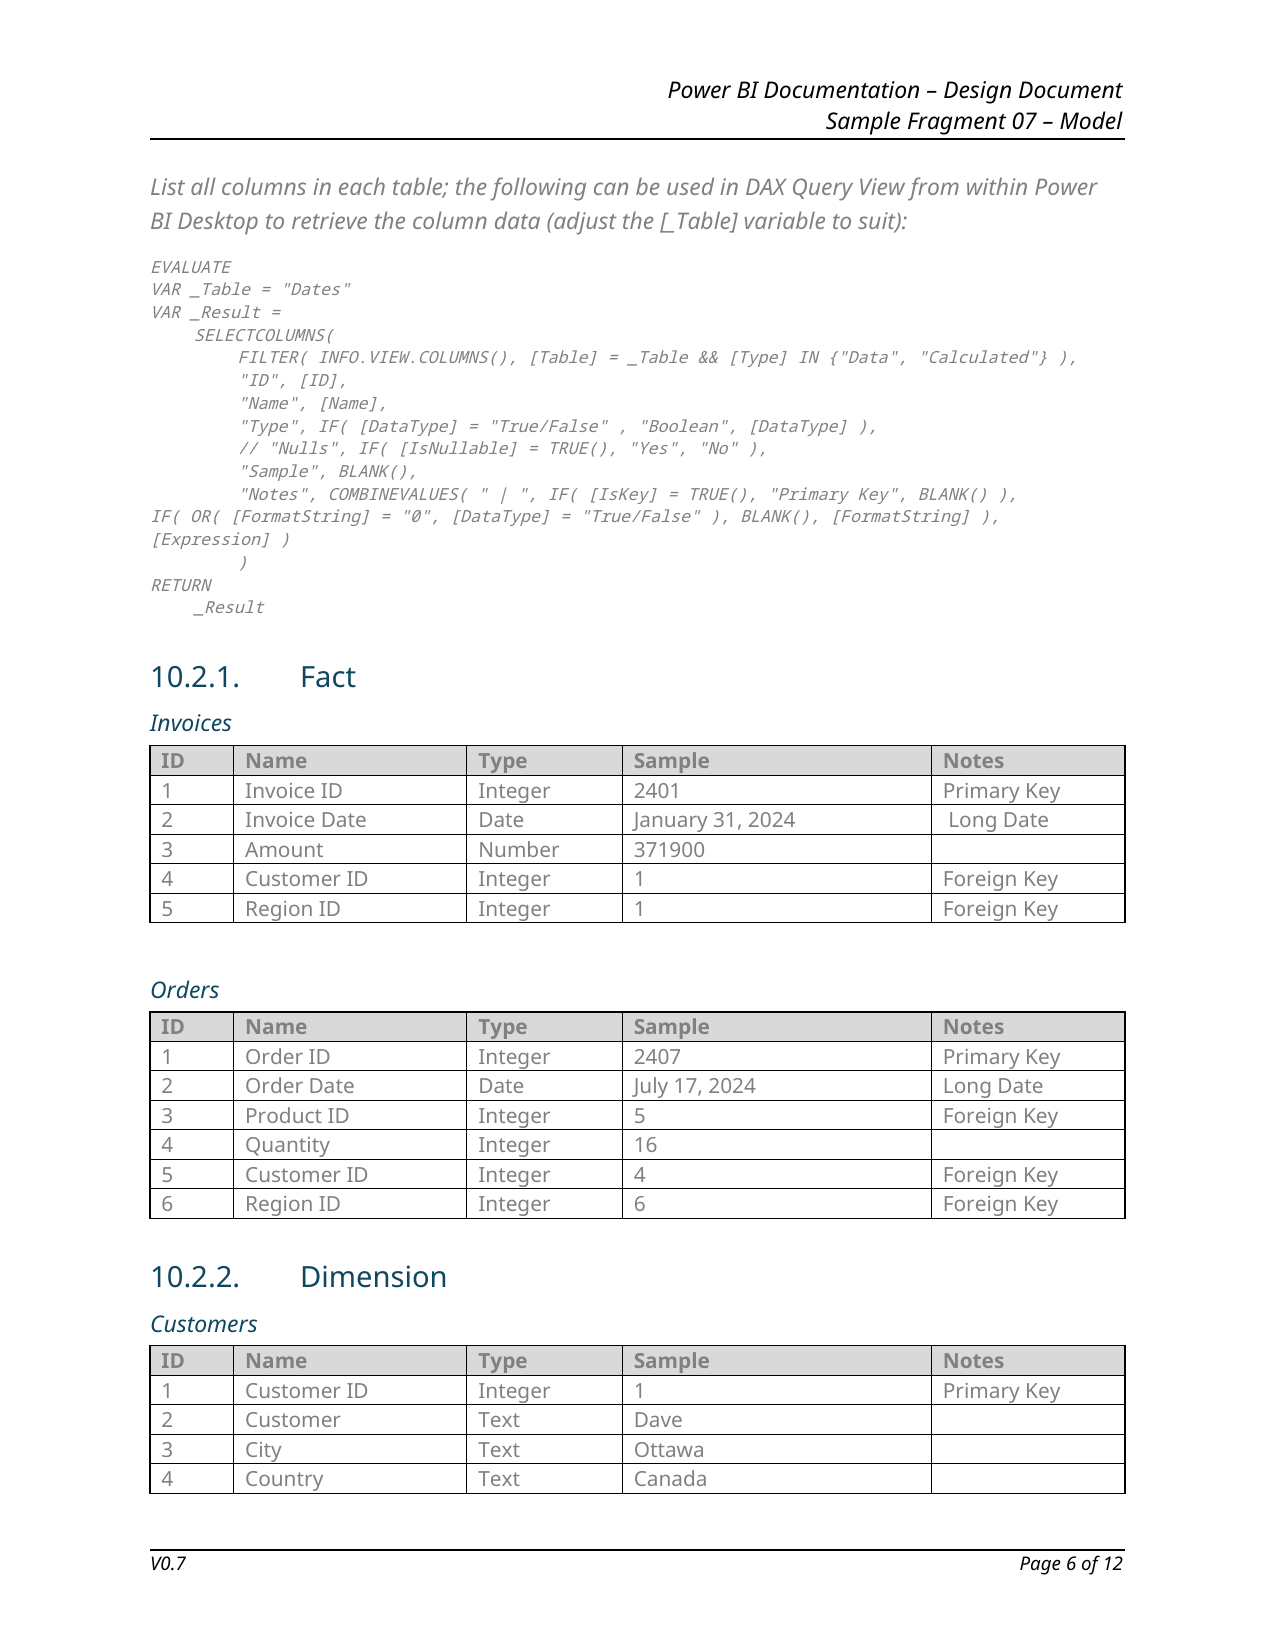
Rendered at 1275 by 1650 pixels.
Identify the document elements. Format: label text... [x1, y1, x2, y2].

table_cell [932, 1405, 1124, 1434]
table_cell January 31, 2024 [623, 805, 931, 834]
text // "Nulls", IF( [IsNullable] = TRUE(), "Yes", "No" ), [150, 437, 1125, 460]
table_header ID [151, 1013, 233, 1041]
text VAR _Result = [150, 301, 1125, 323]
text "Type", IF( [DataType] = "True/False" , "Boolean", [DataType] ), [150, 414, 1125, 437]
table_cell 2 [151, 1405, 233, 1434]
table_cell Region ID [234, 894, 466, 922]
text VAR _Table = "Dates" [150, 278, 1125, 301]
table_cell Invoice ID [234, 776, 466, 804]
table_cell 2407 [623, 1042, 931, 1070]
table_cell Dave [623, 1405, 931, 1434]
table_cell Quantity [234, 1130, 466, 1159]
table_cell 5 [151, 1160, 233, 1188]
table_header Sample [623, 1013, 931, 1041]
subtitle Orders [150, 973, 1125, 1005]
table_cell Primary Key [932, 1376, 1124, 1404]
table_cell 371900 [623, 835, 931, 863]
table_cell Ottawa [623, 1435, 931, 1463]
text _Result [150, 596, 1125, 619]
table_cell July 17, 2024 [623, 1071, 931, 1100]
table_cell 4 [151, 1464, 233, 1493]
table_cell Foreign Key [932, 894, 1124, 922]
table_cell Region ID [234, 1189, 466, 1218]
table_header Name [234, 1013, 466, 1041]
table_header Type [467, 1013, 622, 1041]
table_header Type [467, 746, 622, 775]
table_cell 1 [623, 864, 931, 893]
table_cell Number [467, 835, 622, 863]
table_cell Integer [467, 1376, 622, 1404]
table_cell Integer [467, 776, 622, 804]
subtitle Fact [150, 656, 1125, 696]
table_cell 3 [151, 1101, 233, 1129]
table_header ID [151, 746, 233, 775]
table_cell 3 [151, 1435, 233, 1463]
table_cell Customer ID [234, 1160, 466, 1188]
table_cell Integer [467, 1101, 622, 1129]
table_cell Long Date [932, 1071, 1124, 1100]
subtitle Dimension [150, 1256, 1125, 1296]
table_cell Product ID [234, 1101, 466, 1129]
table_cell 4 [623, 1160, 931, 1188]
table_header Sample [623, 1346, 931, 1375]
table_cell 1 [151, 1376, 233, 1404]
table_cell Amount [234, 835, 466, 863]
table_cell 2 [151, 1071, 233, 1100]
table_cell 1 [623, 894, 931, 922]
table_cell 1 [623, 1376, 931, 1404]
text "ID", [ID], [150, 369, 1125, 392]
table_cell 3 [151, 835, 233, 863]
table_cell Long Date [932, 805, 1124, 834]
subtitle Invoices [150, 707, 1125, 738]
table_header Notes [932, 1346, 1124, 1375]
subtitle Customers [150, 1307, 1125, 1339]
table_cell Customer ID [234, 1376, 466, 1404]
table_cell 2401 [623, 776, 931, 804]
table_cell [932, 1464, 1124, 1493]
table_cell City [234, 1435, 466, 1463]
table_cell Canada [623, 1464, 931, 1493]
table_cell 2 [151, 805, 233, 834]
table_cell Country [234, 1464, 466, 1493]
table_cell Foreign Key [932, 1189, 1124, 1218]
table_cell Date [467, 805, 622, 834]
text SELECTCOLUMNS( [150, 323, 1125, 346]
table_cell Invoice Date [234, 805, 466, 834]
table_header Sample [623, 746, 931, 775]
table_cell Text [467, 1435, 622, 1463]
table_cell [932, 1130, 1124, 1159]
table_cell [932, 1435, 1124, 1463]
table_cell Primary Key [932, 1042, 1124, 1070]
text EVALUATE [150, 255, 1125, 278]
table_cell Text [467, 1405, 622, 1434]
text "Sample", BLANK(), [150, 460, 1125, 482]
table_cell Integer [467, 864, 622, 893]
table_cell Foreign Key [932, 1101, 1124, 1129]
text FILTER( INFO.VIEW.COLUMNS(), [Table] = _Table && [Type] IN {"Data", "Calculated"} ), [150, 346, 1125, 369]
table_cell Integer [467, 894, 622, 922]
table_cell Date [467, 1071, 622, 1100]
table_header Type [467, 1346, 622, 1375]
table_cell 5 [623, 1101, 931, 1129]
table_cell 5 [151, 894, 233, 922]
text RETURN [150, 573, 1125, 596]
table_cell Integer [467, 1130, 622, 1159]
table_cell 6 [151, 1189, 233, 1218]
table_cell [932, 835, 1124, 863]
table_cell Order Date [234, 1071, 466, 1100]
table_cell Integer [467, 1160, 622, 1188]
table_cell Primary Key [932, 776, 1124, 804]
text ) [150, 551, 1125, 573]
table_cell Customer ID [234, 864, 466, 893]
table_cell Integer [467, 1042, 622, 1070]
table_cell 1 [151, 776, 233, 804]
table_cell 16 [623, 1130, 931, 1159]
table_cell 1 [151, 1042, 233, 1070]
table_cell 4 [151, 864, 233, 893]
table_cell Foreign Key [932, 1160, 1124, 1188]
table_cell Foreign Key [932, 864, 1124, 893]
table_cell Order ID [234, 1042, 466, 1070]
table_cell 6 [623, 1189, 931, 1218]
table_header Notes [932, 746, 1124, 775]
text List all columns in each table; the following can be used in DAX Query View from within Power BI Desktop to retrieve the column data (adjust the [_Table] variable to suit): [150, 171, 1125, 236]
table_cell Text [467, 1464, 622, 1493]
table_cell 4 [151, 1130, 233, 1159]
table_header ID [151, 1346, 233, 1375]
table_header Name [234, 746, 466, 775]
table_header Notes [932, 1013, 1124, 1041]
text "Name", [Name], [150, 392, 1125, 414]
table_cell Integer [467, 1189, 622, 1218]
table_cell Customer [234, 1405, 466, 1434]
table_header Name [234, 1346, 466, 1375]
text "Notes", COMBINEVALUES( " | ", IF( [IsKey] = TRUE(), "Primary Key", BLANK() ), IF( OR( [FormatString] = "0", [DataType] = "True/False" ), BLANK(), [FormatString] ), [Expression] ) [150, 482, 1125, 551]
